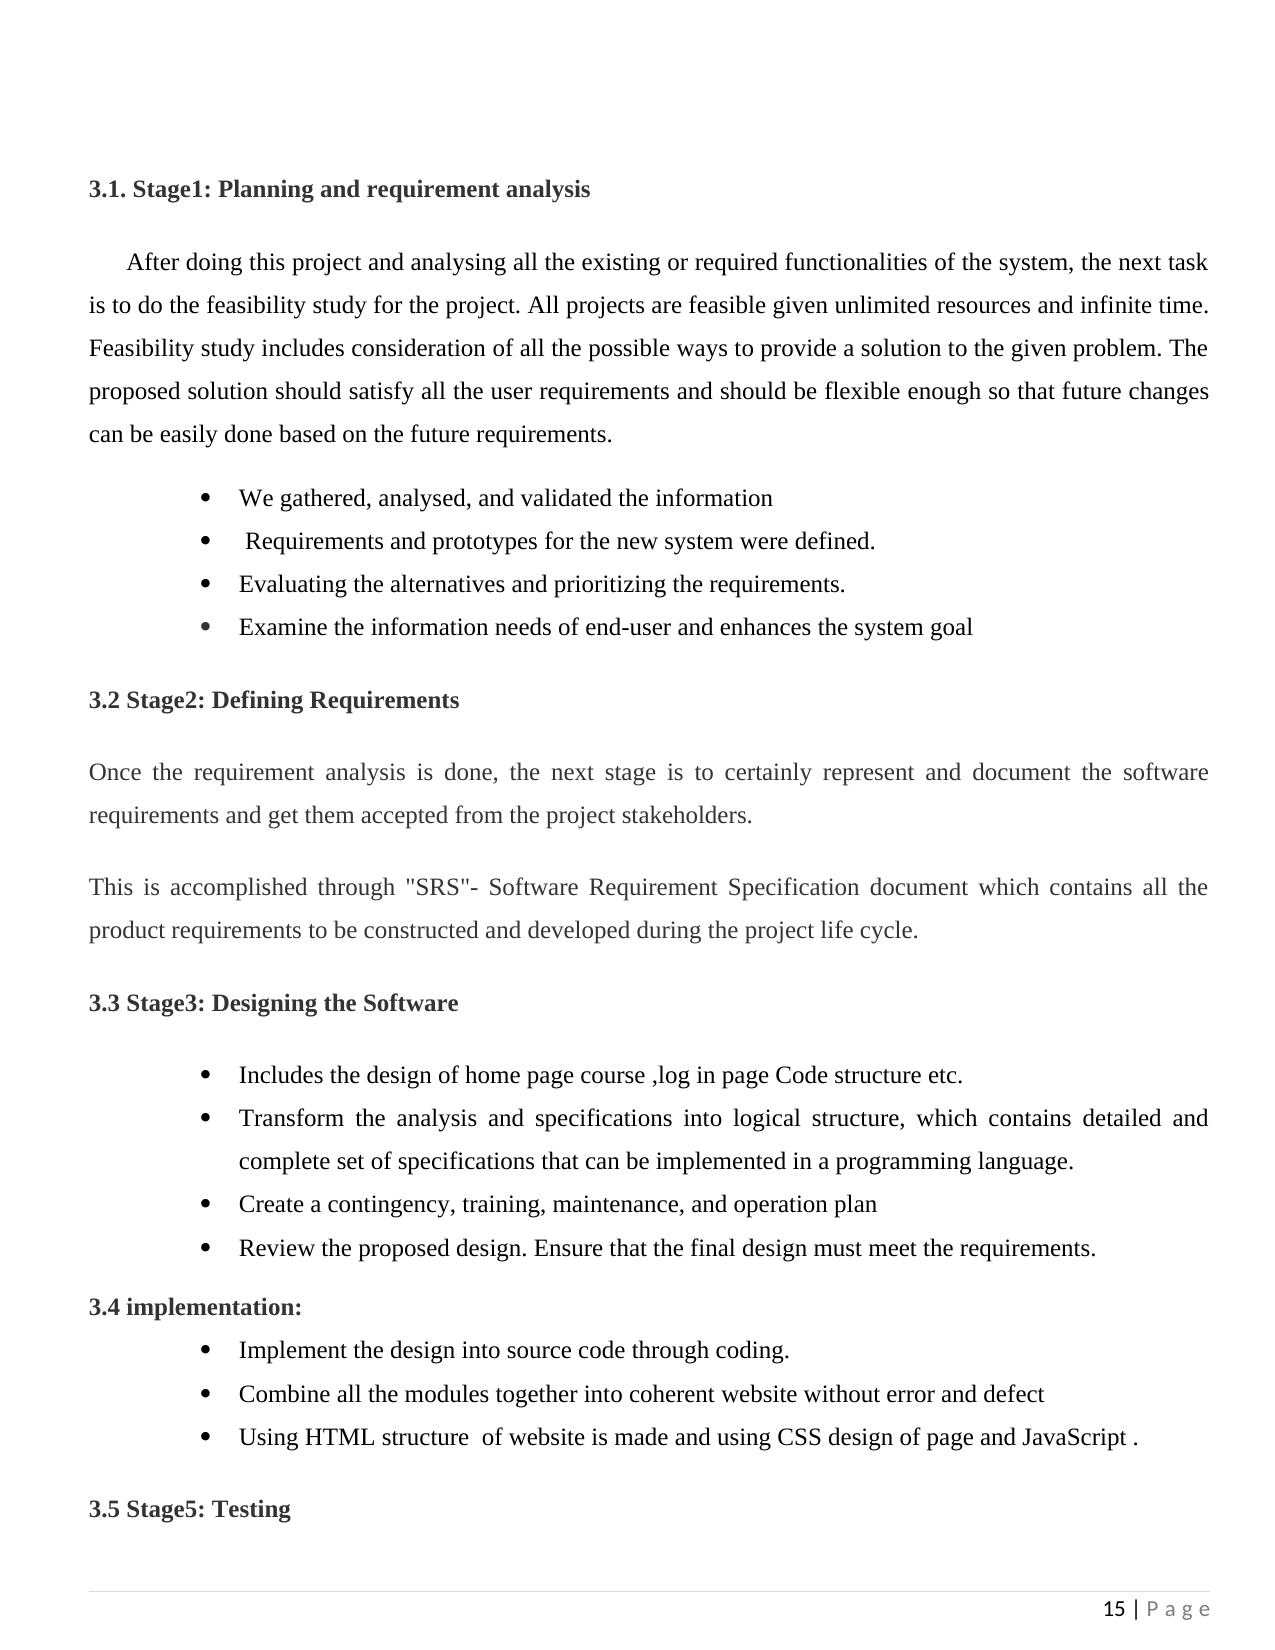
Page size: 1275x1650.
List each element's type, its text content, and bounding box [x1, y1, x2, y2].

list We gathered, analysed, and validated the information [201, 483, 1210, 512]
list Combine all the modules together into coherent website without error and defect [201, 1379, 1210, 1407]
list Evaluating the alternatives and prioritizing the requirements. [201, 569, 1210, 598]
list Requirements and prototypes for the new system were defined. [201, 526, 1210, 555]
text 3.4 implementation: [89, 1292, 1210, 1321]
text After doing this project and analysing all the existing or required functionalities of the system, the next task is to do the feasibility study for the project. All projects are feasible given unlimited resources and infinite time. Feasibility study includes consideration of all the possible ways to provide a solution to the given problem. The proposed solution should satisfy all the user requirements and should be flexible enough so that future changes can be easily done based on the future requirements. [89, 247, 1210, 448]
text 3.5 Stage5: Testing [89, 1494, 1210, 1523]
list Includes the design of home page course ,log in page Code structure etc. [201, 1060, 1210, 1089]
list Using HTML structure of website is made and using CSS design of page and JavaScript . [201, 1422, 1210, 1451]
text 3.1. Stage1: Planning and requirement analysis [89, 174, 1210, 203]
list Create a contingency, training, maintenance, and operation plan [201, 1189, 1210, 1218]
list Implement the design into source code through coding. [201, 1336, 1210, 1364]
list Transform the analysis and specifications into logical structure, which contains detailed and complete set of specifications that can be implemented in a programming language. [201, 1103, 1210, 1175]
text 3.3 Stage3: Designing the Software [89, 988, 1210, 1017]
text 3.2 Stage2: Defining Requirements [89, 685, 1210, 713]
list Examine the information needs of end-user and enhances the system goal [201, 612, 1210, 641]
list Review the proposed design. Ensure that the final design must meet the requirements. [201, 1233, 1210, 1261]
text This is accomplished through "SRS"- Software Requirement Specification document which contains all the product requirements to be constructed and developed during the project life cycle. [89, 872, 1210, 944]
text Once the requirement analysis is done, the next stage is to certainly represent and document the software requirements and get them accepted from the project stakeholders. [89, 757, 1210, 829]
